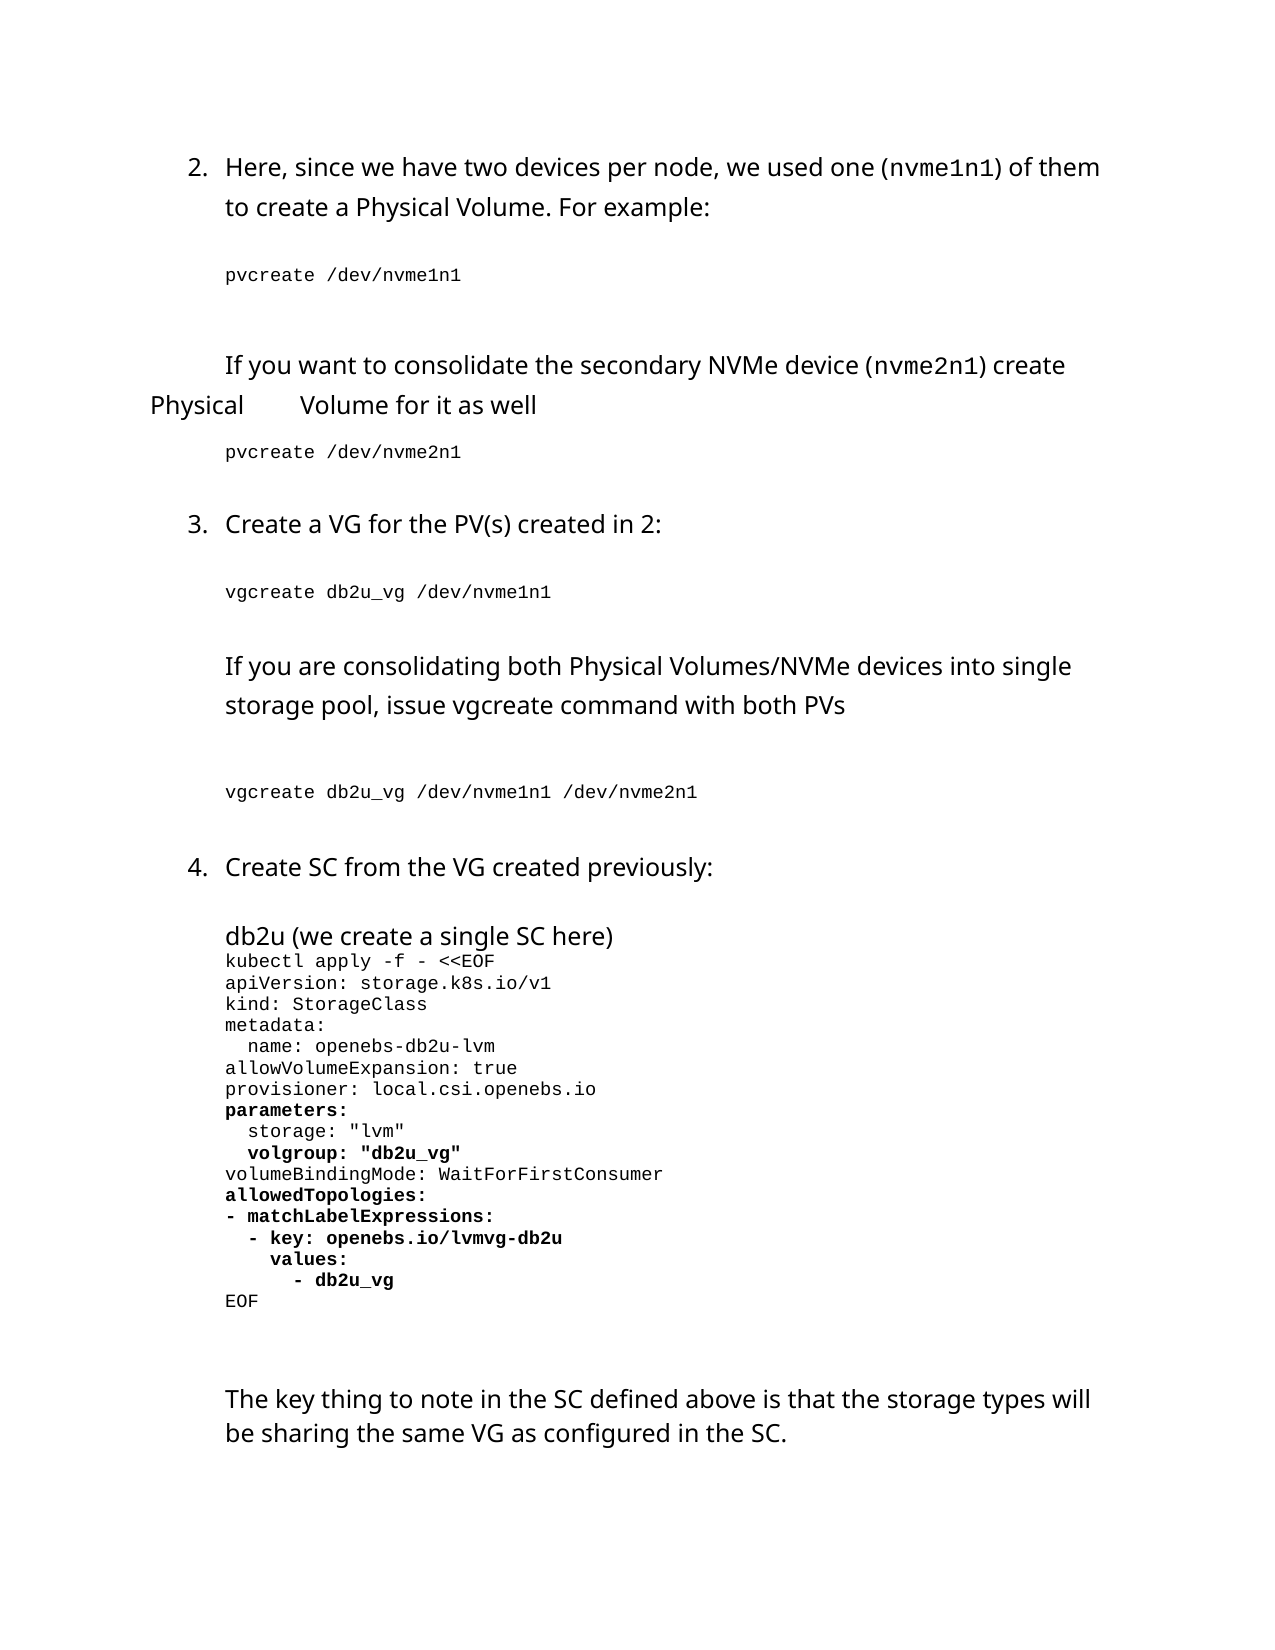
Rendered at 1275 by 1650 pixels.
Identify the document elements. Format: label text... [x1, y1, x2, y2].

list Here, since we have two devices per node, we used one (nvme1n1) of them to create a Physical Volume. For example: pvcreate /dev/nvme1n1 [187, 150, 1125, 326]
list volumeBindingMode: WaitForFirstConsumer [225, 1165, 1125, 1186]
list allowVolumeExpansion: true [225, 1058, 1125, 1080]
list Create a VG for the PV(s) created in 2: vgcreate db2u_vg /dev/nvme1n1 If you are consolidating both Physical Volumes/NVMe devices into single storage pool, issue vgcreate command with both PVs [187, 507, 1125, 761]
list metadata: [225, 1016, 1125, 1037]
list kind: StorageClass [225, 995, 1125, 1016]
list volgroup: "db2u_vg" [225, 1143, 1125, 1165]
list - matchLabelExpressions: [225, 1207, 1125, 1228]
list - db2u_vg [225, 1271, 1125, 1292]
list EOF [225, 1292, 1125, 1382]
text If you want to consolidate the secondary NVMe device (nvme2n1) create Physical Volume for it as well [150, 348, 1125, 421]
list apiVersion: storage.k8s.io/v1 [225, 973, 1125, 995]
list Create SC from the VG created previously: db2u (we create a single SC here) kubectl apply -f - <<EOF [187, 850, 1125, 973]
list storage: "lvm" [225, 1122, 1125, 1143]
list - key: openebs.io/lvmvg-db2u [225, 1228, 1125, 1250]
list name: openebs-db2u-lvm [225, 1037, 1125, 1058]
list allowedTopologies: [225, 1186, 1125, 1207]
list values: [225, 1250, 1125, 1271]
list parameters: [225, 1101, 1125, 1122]
text The key thing to note in the SC defined above is that the storage types will be sharing the same VG as configured in the SC. [225, 1382, 1125, 1450]
list provisioner: local.csi.openebs.io [225, 1080, 1125, 1101]
list pvcreate /dev/nvme2n1 [225, 443, 1125, 464]
text vgcreate db2u_vg /dev/nvme1n1 /dev/nvme2n1 [150, 783, 1125, 804]
